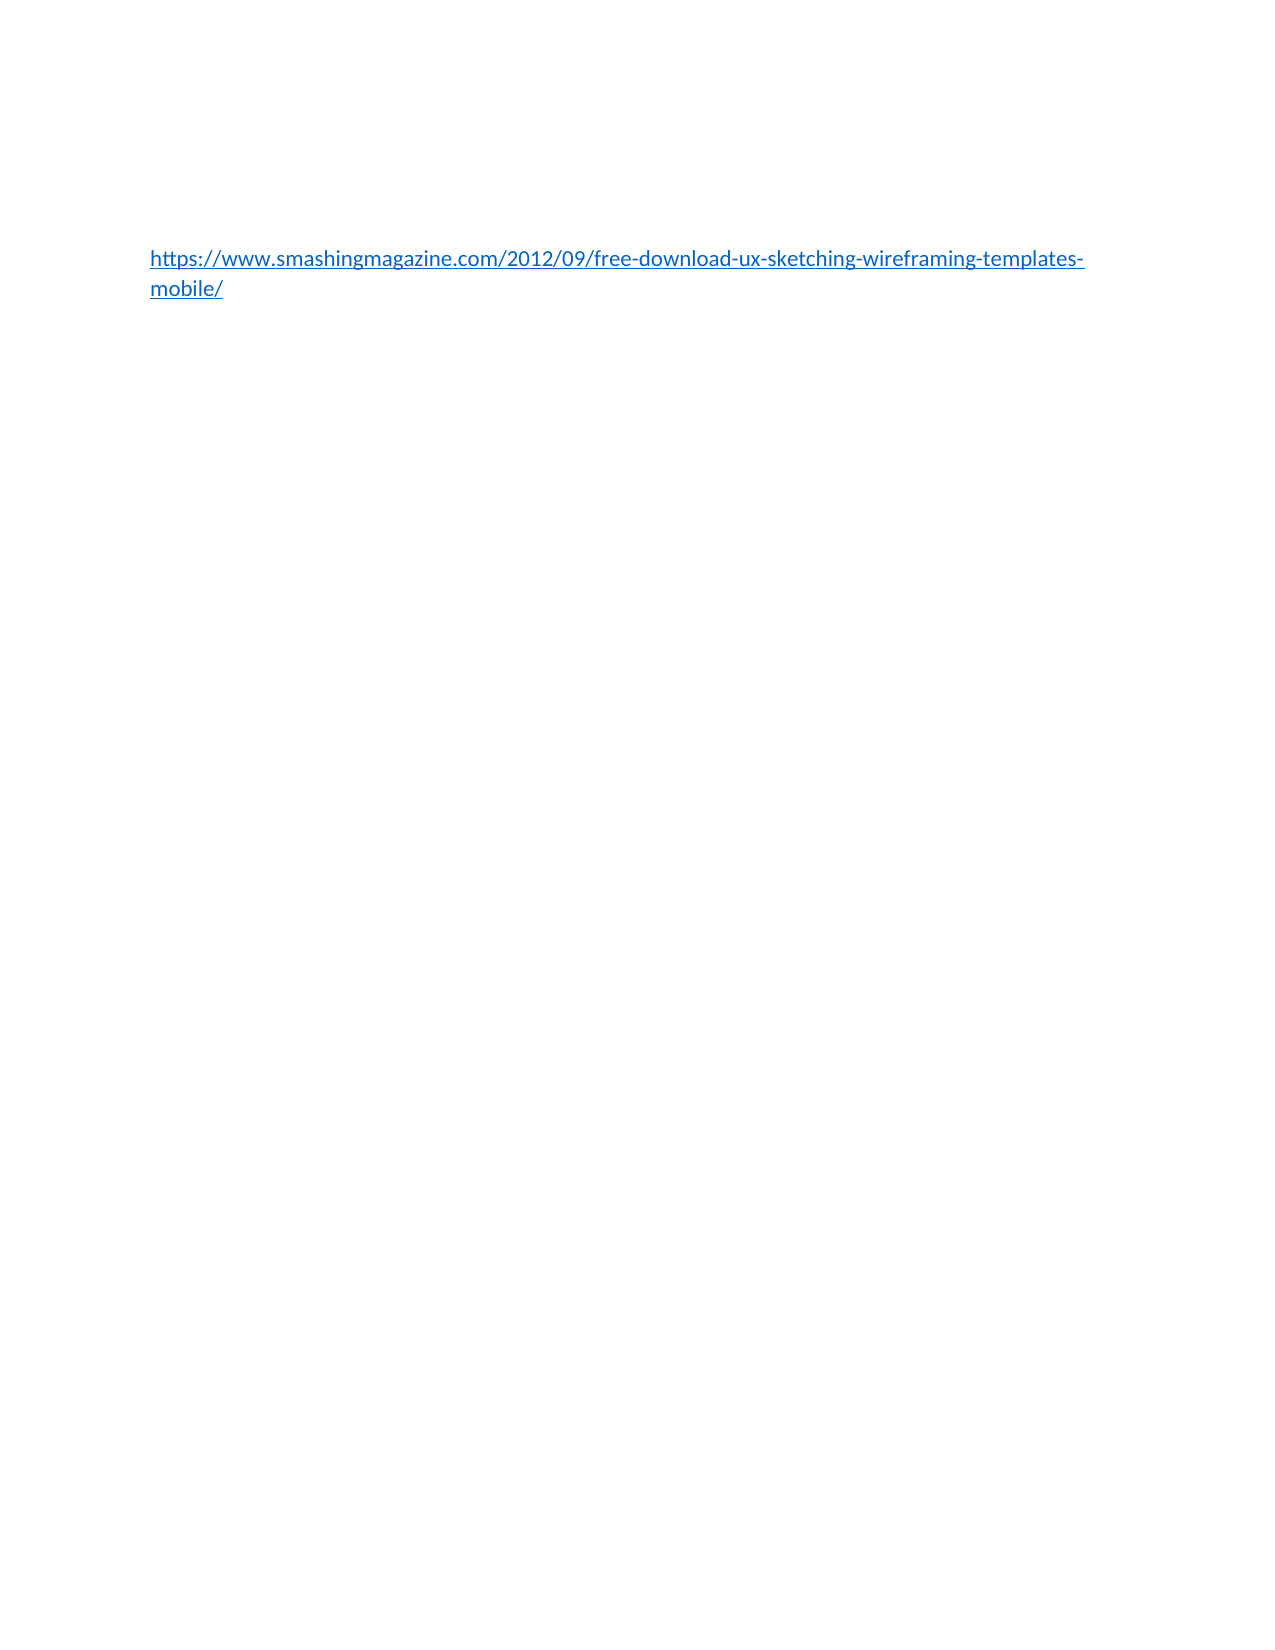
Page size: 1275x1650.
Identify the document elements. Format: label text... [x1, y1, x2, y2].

text https://www.smashingmagazine.com/2012/09/free-download-ux-sketching-wireframing-templates-mobile/ [150, 244, 1125, 302]
